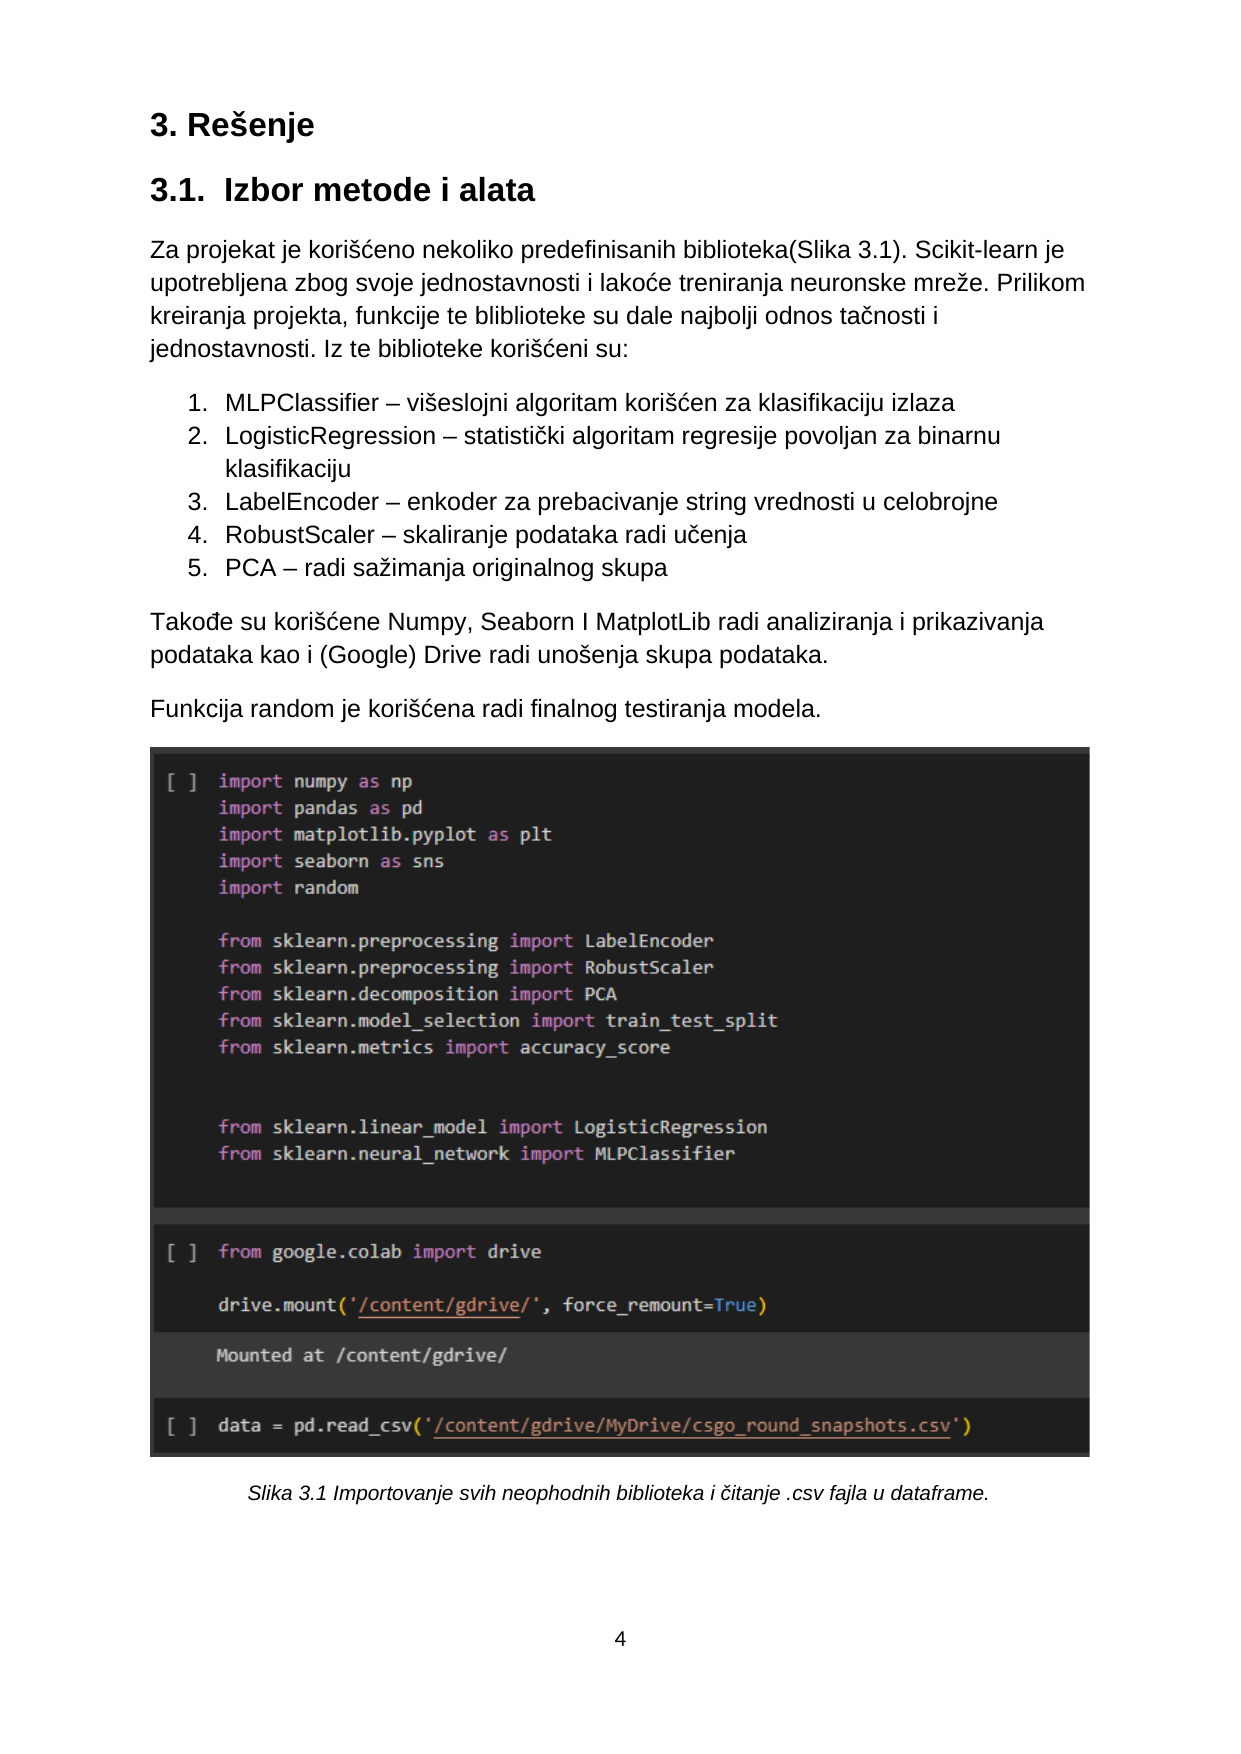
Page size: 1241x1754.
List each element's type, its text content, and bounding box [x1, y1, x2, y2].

text Funkcija random je korišćena radi finalnog testiranja modela. [150, 694, 1090, 722]
list PCA – radi sažimanja originalnog skupa [187, 553, 1090, 582]
list MLPClassifier – višeslojni algoritam korišćen za klasifikaciju izlaza [187, 388, 1090, 417]
text Slika 3.1 Importovanje svih neophodnih biblioteka i čitanje .csv fajla u dataframe. [150, 1481, 1090, 1505]
text Za projekat je korišćeno nekoliko predefinisanih biblioteka(Slika 3.1). Scikit-learn je upotrebljena zbog svoje jednostavnosti i lakoće treniranja neuronske mreže. Prilikom kreiranja projekta, funkcije te bliblioteke su dale najbolji odnos tačnosti i jednostavnosti. Iz te biblioteke korišćeni su: [150, 235, 1090, 363]
list LabelEncoder – enkoder za prebacivanje string vrednosti u celobrojne [187, 487, 1090, 516]
text 3.1. Izbor metode i alata [150, 170, 1090, 208]
text Takođe su korišćene Numpy, Seaborn I MatplotLib radi analiziranja i prikazivanja podataka kao i (Google) Drive radi unošenja skupa podataka. [150, 607, 1090, 669]
picture [150, 747, 1090, 1457]
text 3. Rešenje [150, 105, 1090, 143]
list RobustScaler – skaliranje podataka radi učenja [187, 520, 1090, 549]
list LogisticRegression – statistički algoritam regresije povoljan za binarnu klasifikaciju [187, 421, 1090, 483]
